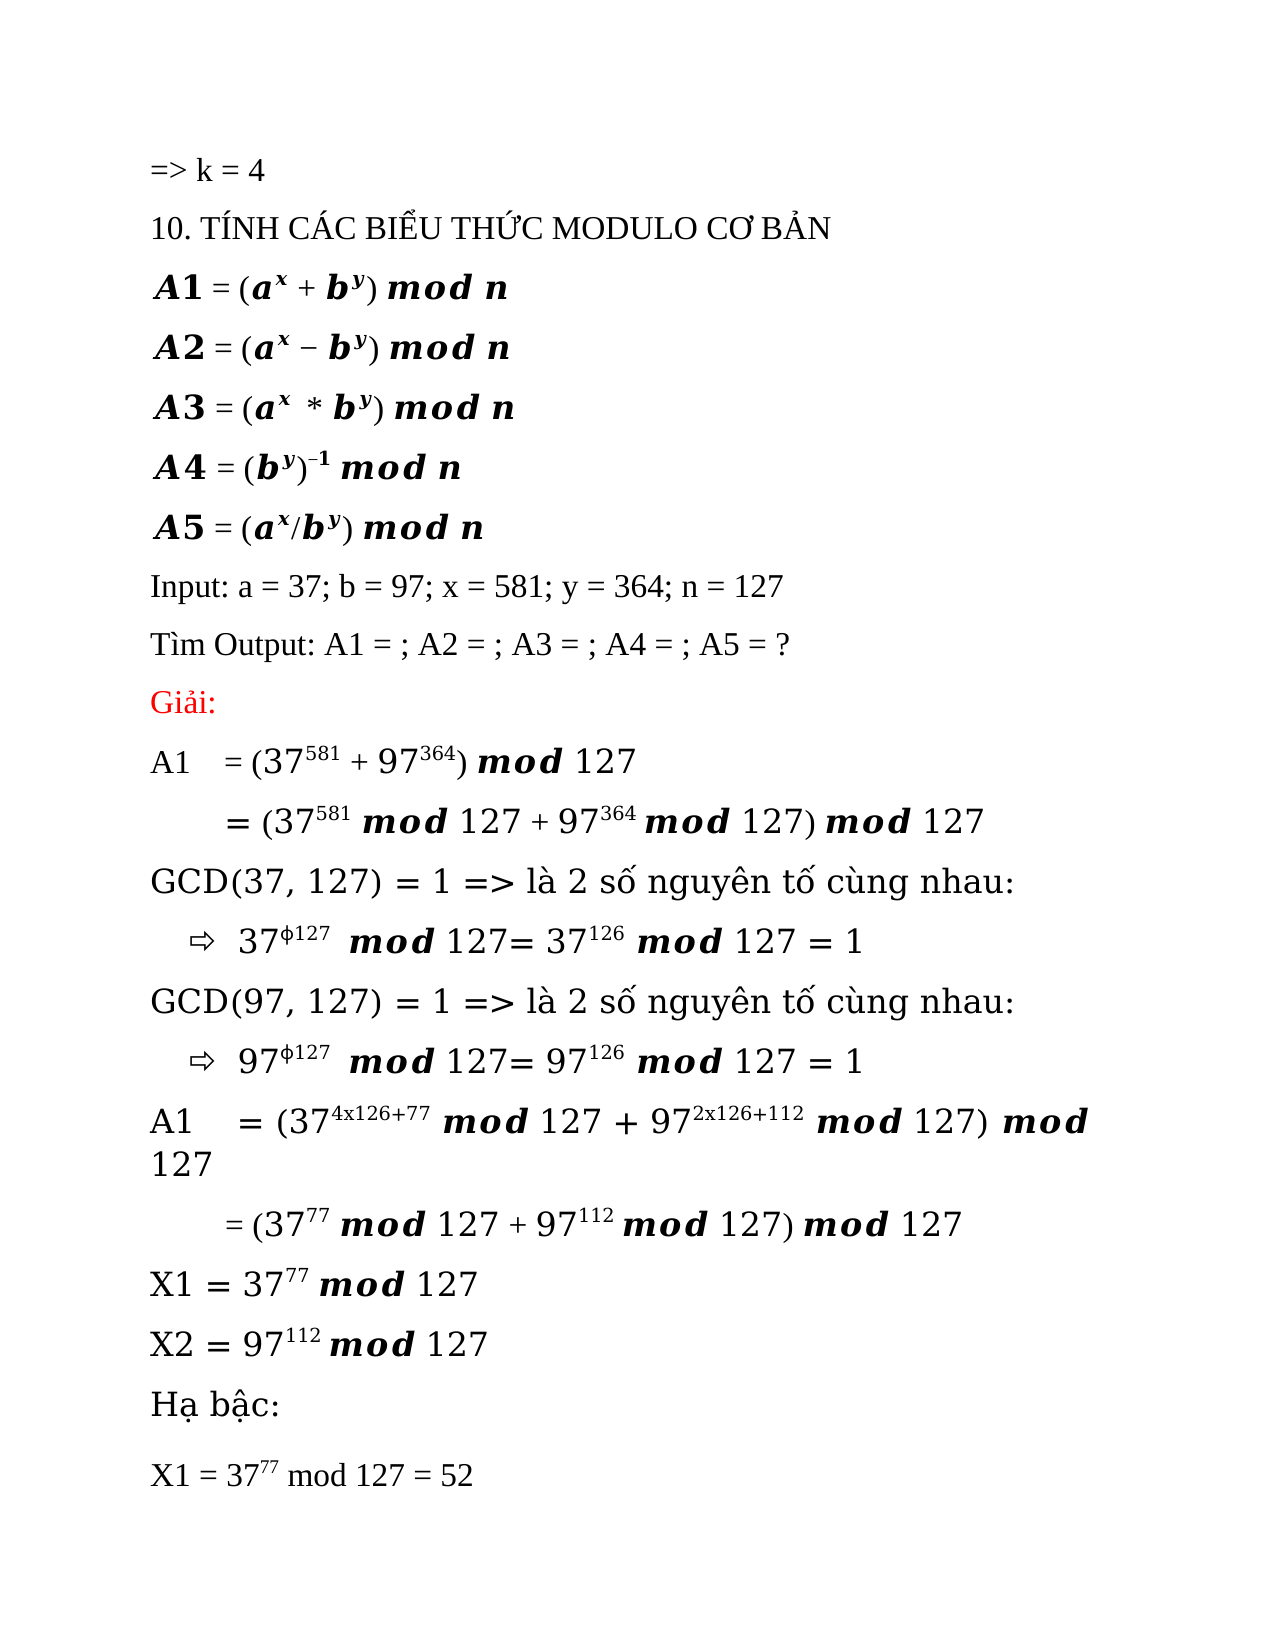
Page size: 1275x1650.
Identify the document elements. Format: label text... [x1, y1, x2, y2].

text GCD(97, 127) = 1 => là 2 số nguyên tố cùng nhau: [150, 981, 1125, 1021]
text X1 = 3777 𝒎𝒐𝒅 127 [150, 1264, 1125, 1304]
list 97ɸ127 𝒎𝒐𝒅 127= 97126 𝒎𝒐𝒅 127 = 1 [187, 1041, 1125, 1081]
text GCD(37, 127) = 1 => là 2 số nguyên tố cùng nhau: [150, 861, 1125, 901]
text 10. TÍNH CÁC BIỂU THỨC MODULO CƠ BẢN [150, 208, 1125, 246]
text X1 = 3777 mod 127 = 52 [150, 1456, 1125, 1494]
text Tìm Output: A1 = ; A2 = ; A3 = ; A4 = ; A5 = ? [150, 624, 1125, 663]
text = (37581 𝒎𝒐𝒅 127 + 97364 𝒎𝒐𝒅 127) 𝒎𝒐𝒅 127 [150, 801, 1125, 841]
text Giải: [150, 683, 1125, 721]
text 𝑨𝟏 = (𝒂𝒙 + 𝒃𝒚) 𝒎𝒐𝒅 𝒏 [150, 266, 1125, 306]
text 𝑨𝟐 = (𝒂𝒙 − 𝒃𝒚) 𝒎𝒐𝒅 𝒏 [150, 326, 1125, 366]
text A1 = (37581 + 97364) 𝒎𝒐𝒅 127 [150, 741, 1125, 781]
list 37ɸ127 𝒎𝒐𝒅 127= 37126 𝒎𝒐𝒅 127 = 1 [187, 921, 1125, 961]
text 𝑨𝟑 = (𝒂𝒙 * 𝒃𝒚) 𝒎𝒐𝒅 𝒏 [150, 386, 1125, 427]
text Hạ bậc: [150, 1383, 1125, 1423]
text 𝑨𝟒 = (𝒃𝒚)−𝟏 𝒎𝒐𝒅 𝒏 [150, 446, 1125, 487]
text A1 = (374x126+77 𝒎𝒐𝒅 127 + 972x126+112 𝒎𝒐𝒅 127) 𝒎𝒐𝒅 127 [150, 1101, 1125, 1184]
text = (3777 𝒎𝒐𝒅 127 + 97112 𝒎𝒐𝒅 127) 𝒎𝒐𝒅 127 [150, 1203, 1125, 1244]
text 𝑨𝟓 = (𝒂𝒙/𝒃𝒚) 𝒎𝒐𝒅 𝒏 [150, 506, 1125, 547]
text => k = 4 [150, 150, 1125, 188]
text X2 = 97112 𝒎𝒐𝒅 127 [150, 1323, 1125, 1363]
text Input: a = 37; b = 97; x = 581; y = 364; n = 127 [150, 567, 1125, 605]
